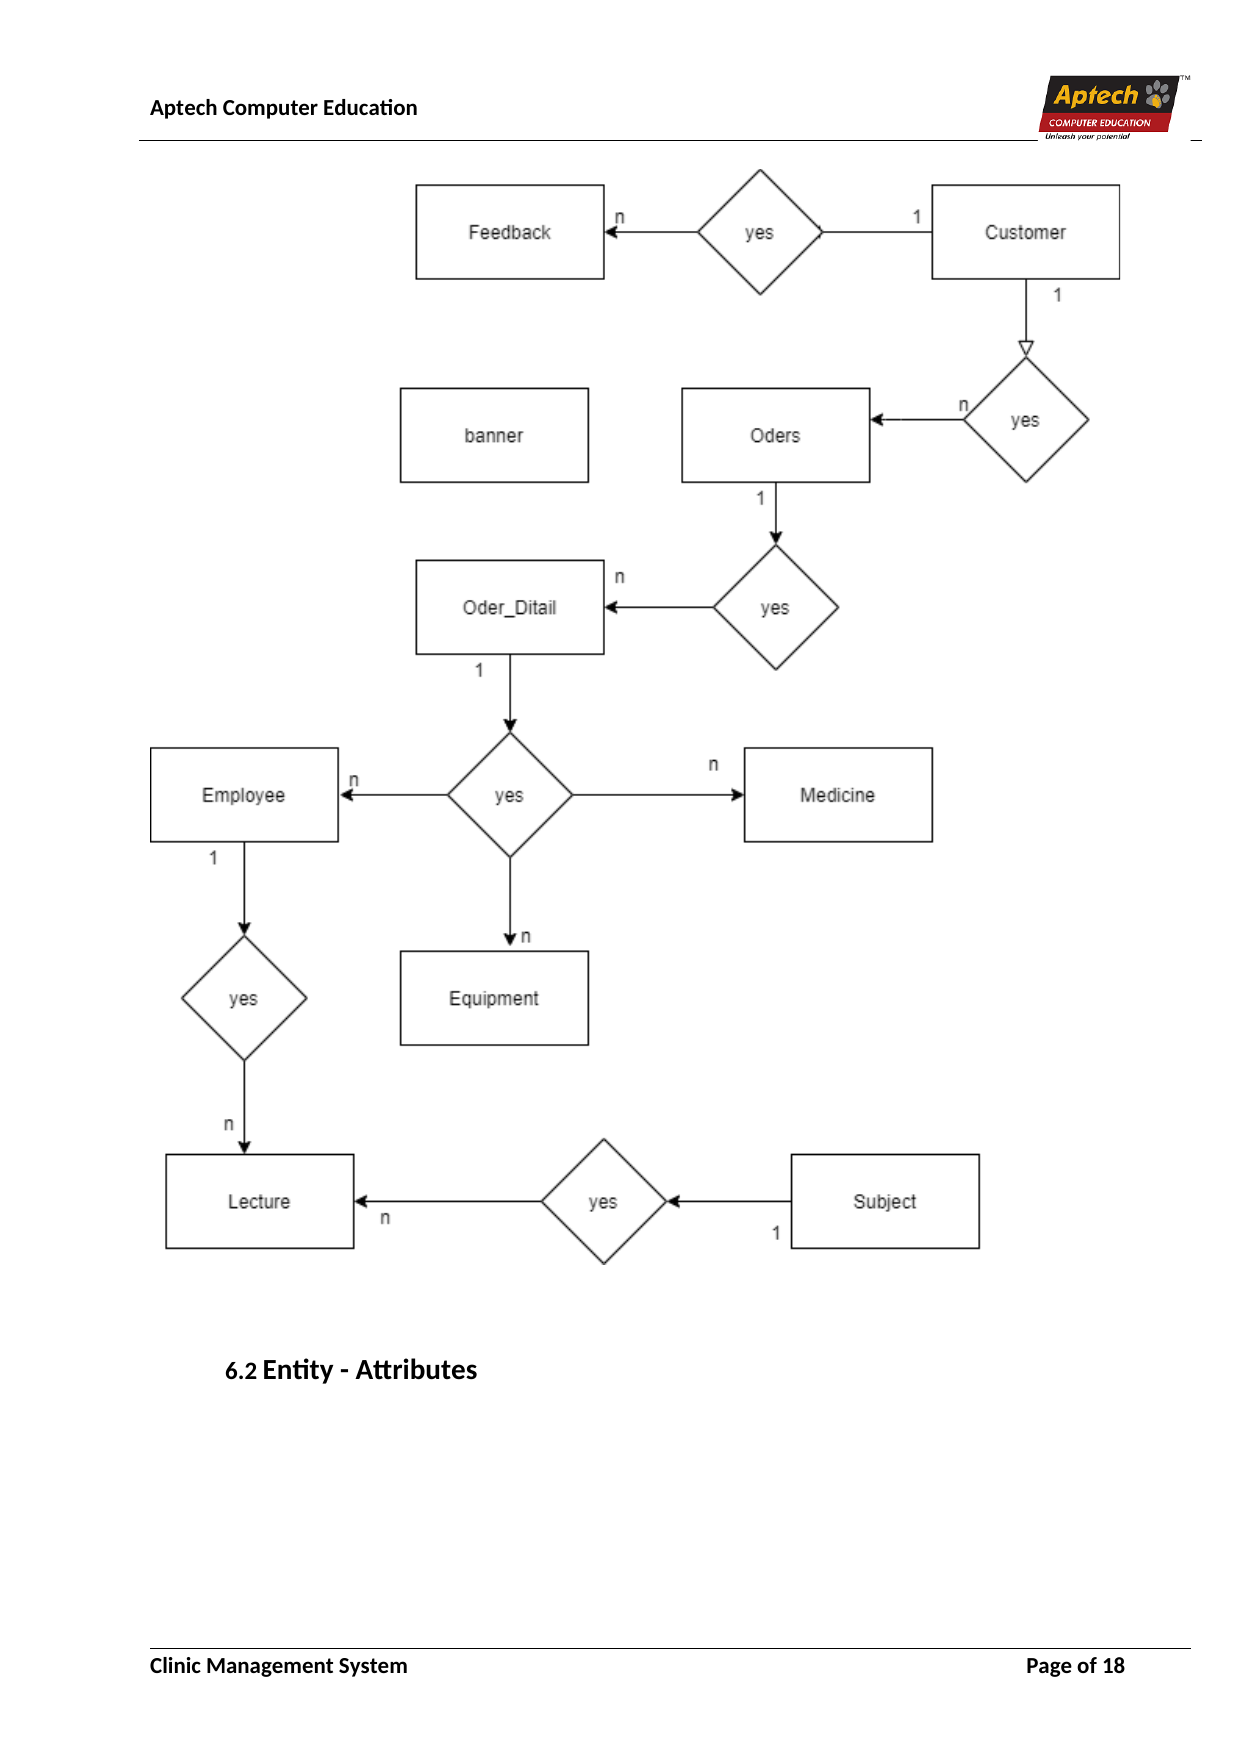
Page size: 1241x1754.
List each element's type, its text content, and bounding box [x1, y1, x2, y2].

picture [1037, 75, 1191, 141]
list Entity - Attributes [225, 1351, 1191, 1387]
picture [150, 169, 1121, 1265]
